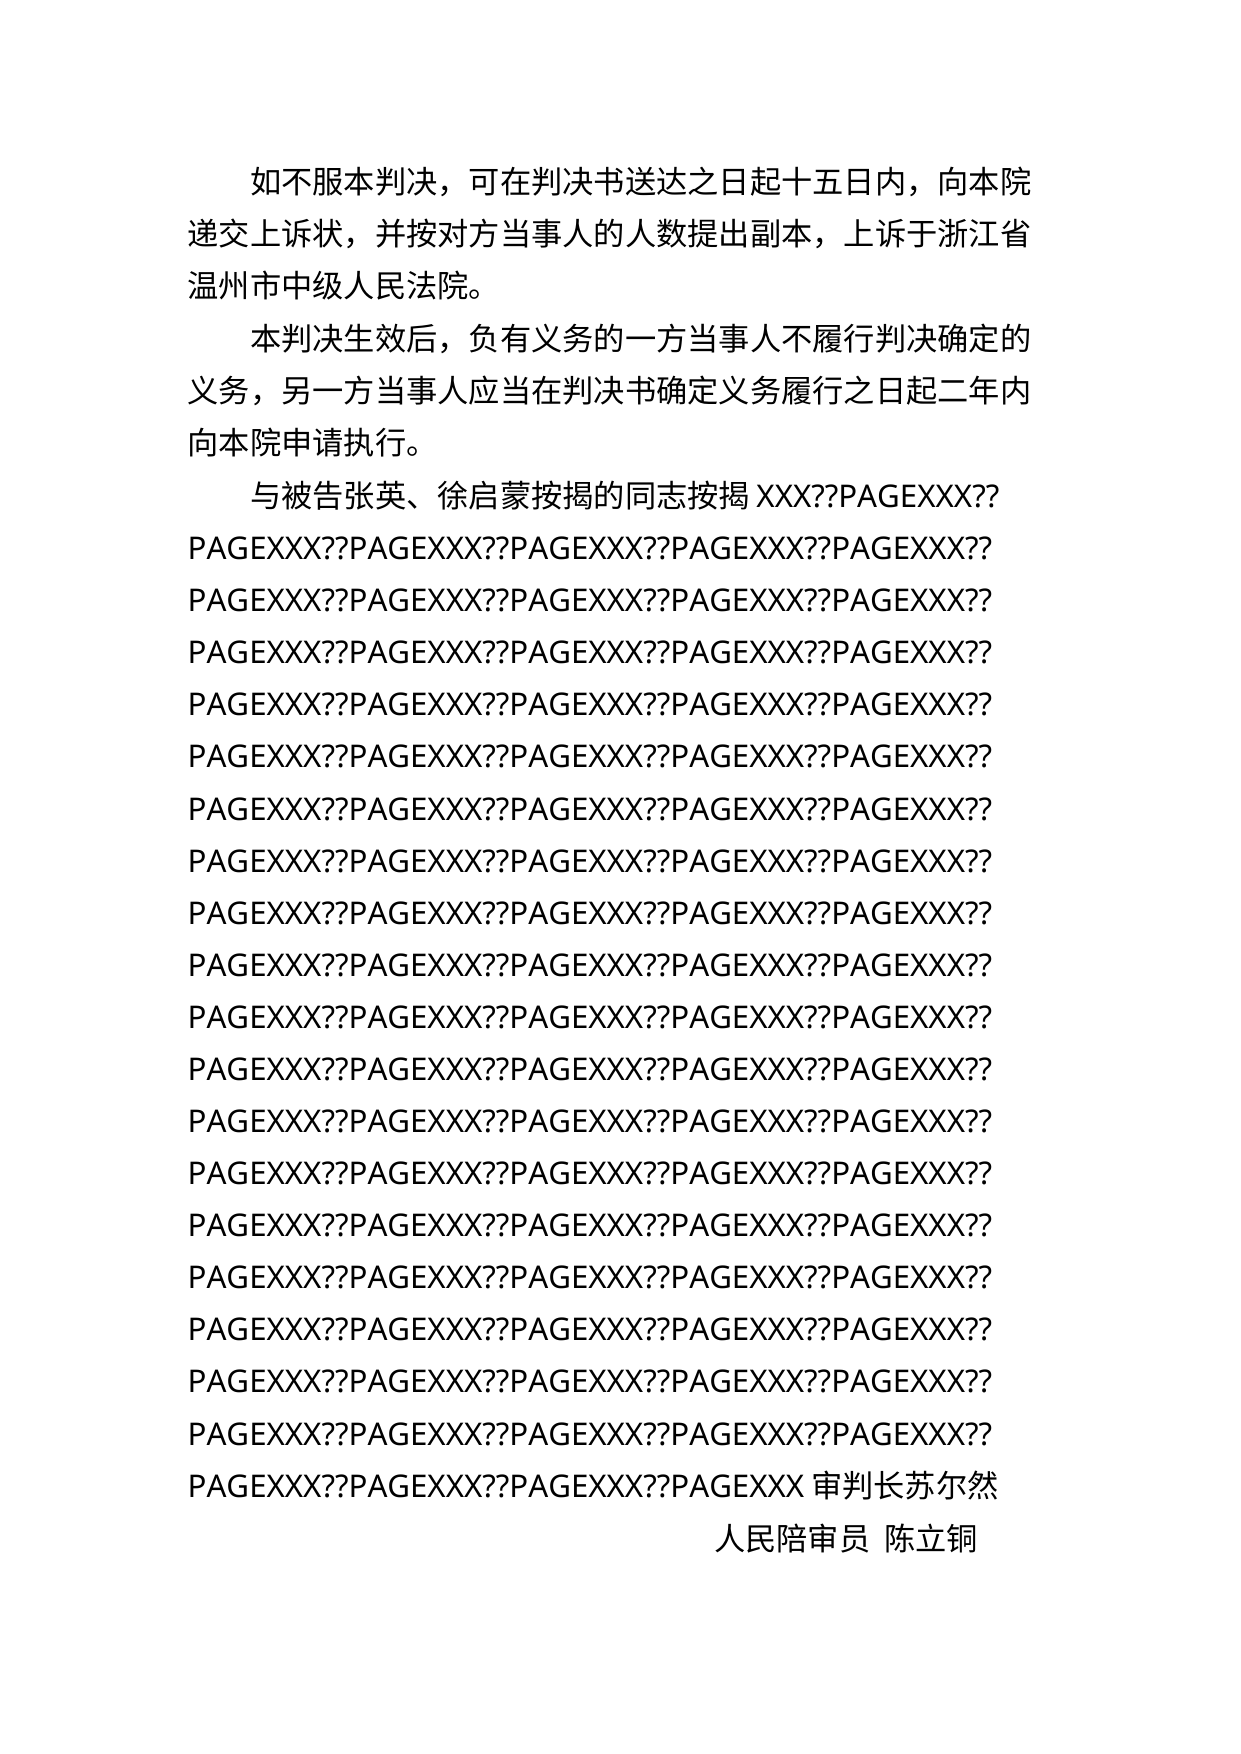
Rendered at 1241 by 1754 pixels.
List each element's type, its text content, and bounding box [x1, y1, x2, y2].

text 人民陪审员 陈立铜 [187, 1507, 978, 1559]
text 与被告张英、徐启蒙按揭的同志按揭XXX??PAGEXXX??PAGEXXX??PAGEXXX??PAGEXXX??PAGEXXX??PAGEXXX??PAGEXXX??PAGEXXX??PAGEXXX??PAGEXXX??PAGEXXX??PAGEXXX??PAGEXXX??PAGEXXX??PAGEXXX??PAGEXXX??PAGEXXX??PAGEXXX??PAGEXXX??PAGEXXX??PAGEXXX??PAGEXXX??PAGEXXX??PAGEXXX??PAGEXXX??PAGEXXX??PAGEXXX??PAGEXXX??PAGEXXX??PAGEXXX??PAGEXXX??PAGEXXX??PAGEXXX??PAGEXXX??PAGEXXX??PAGEXXX??PAGEXXX??PAGEXXX??PAGEXXX??PAGEXXX??PAGEXXX??PAGEXXX??PAGEXXX??PAGEXXX??PAGEXXX??PAGEXXX??PAGEXXX??PAGEXXX??PAGEXXX??PAGEXXX??PAGEXXX??PAGEXXX??PAGEXXX??PAGEXXX??PAGEXXX??PAGEXXX??PAGEXXX??PAGEXXX??PAGEXXX??PAGEXXX??PAGEXXX??PAGEXXX??PAGEXXX??PAGEXXX??PAGEXXX??PAGEXXX??PAGEXXX??PAGEXXX??PAGEXXX??PAGEXXX??PAGEXXX??PAGEXXX??PAGEXXX??PAGEXXX??PAGEXXX??PAGEXXX??PAGEXXX??PAGEXXX??PAGEXXX??PAGEXXX??PAGEXXX??PAGEXXX??PAGEXXX??PAGEXXX??PAGEXXX??PAGEXXX??PAGEXXX??PAGEXXX??PAGEXXX??PAGEXXX??PAGEXXX??PAGEXXX??PAGEXXX??PAGEXXX??PAGEXXX审判长苏尔然 [187, 464, 1053, 1506]
text 本判决生效后，负有义务的一方当事人不履行判决确定的义务，另一方当事人应当在判决书确定义务履行之日起二年内向本院申请执行。 [187, 307, 1053, 463]
text 如不服本判决，可在判决书送达之日起十五日内，向本院递交上诉状，并按对方当事人的人数提出副本，上诉于浙江省温州市中级人民法院。 [187, 150, 1053, 306]
